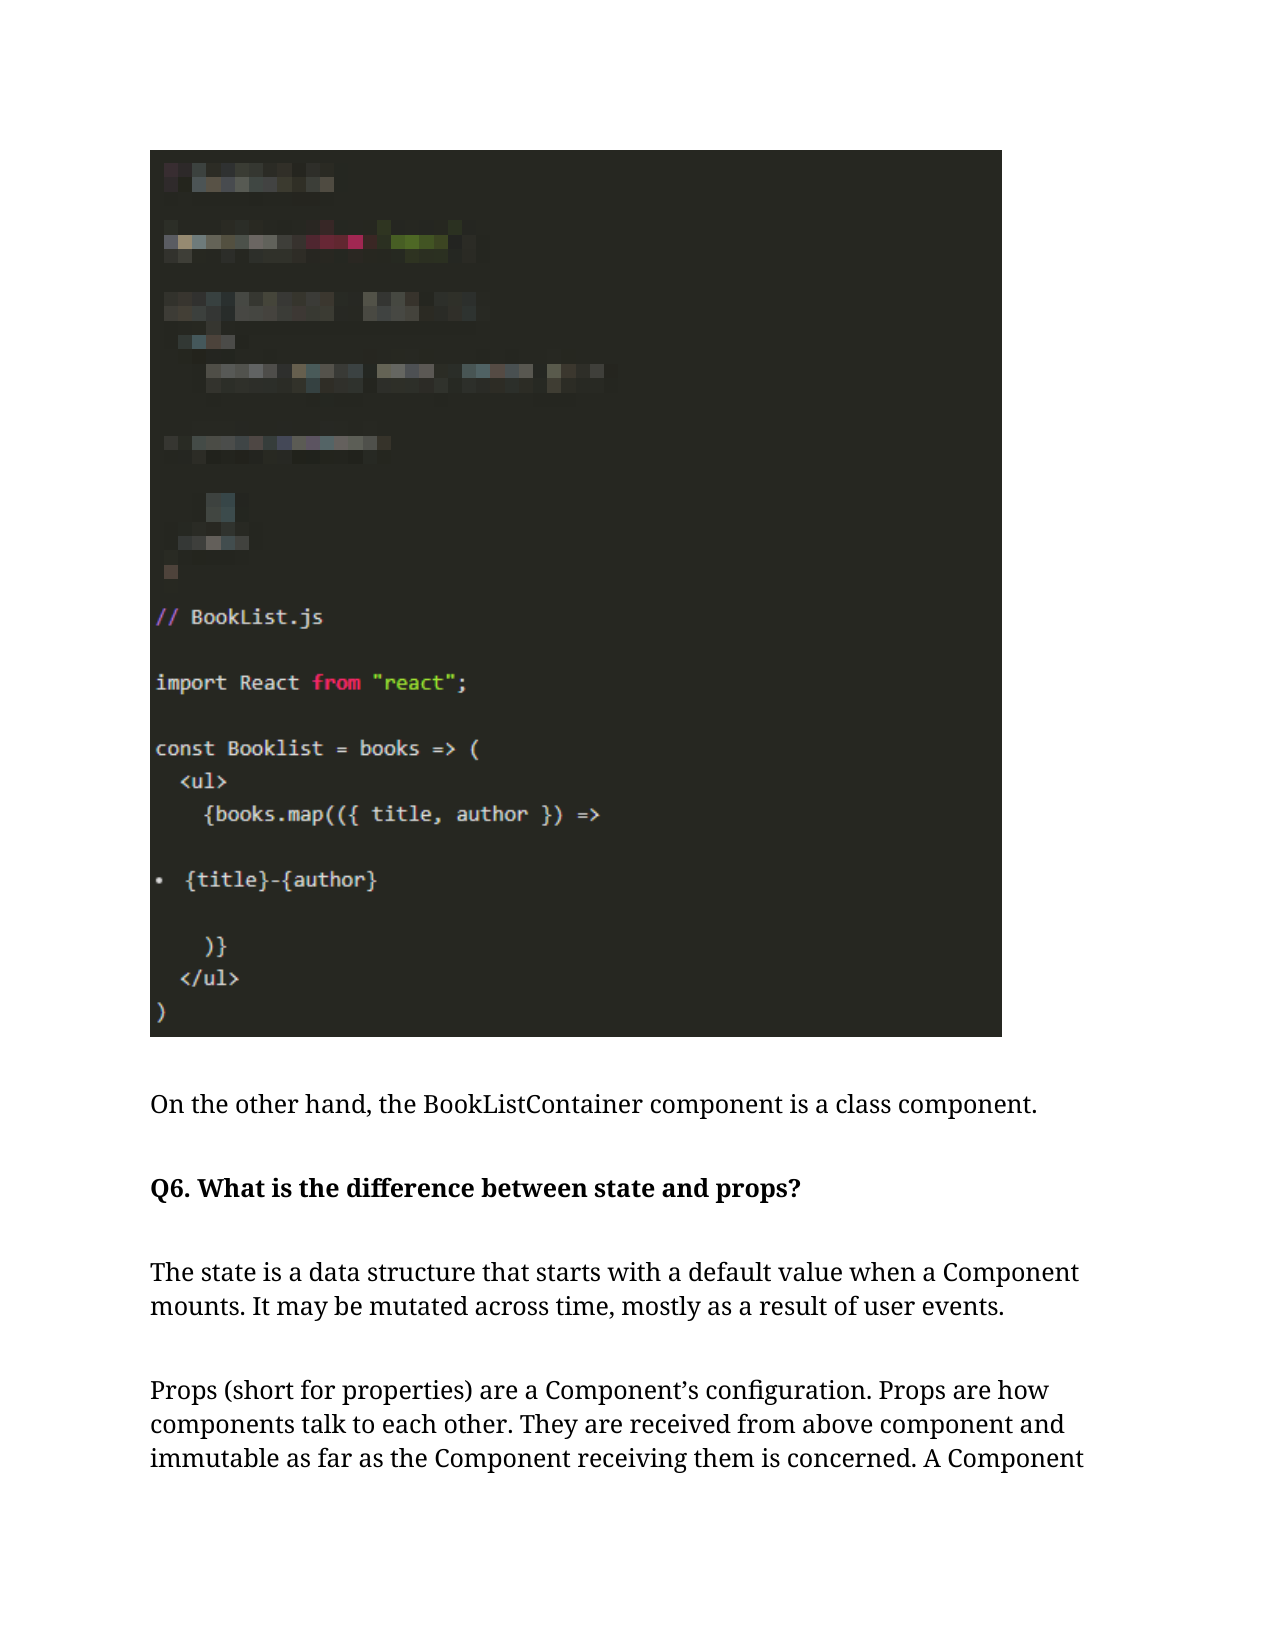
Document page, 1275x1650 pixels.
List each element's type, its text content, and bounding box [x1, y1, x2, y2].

text Q6. What is the difference between state and props? [150, 1171, 1125, 1205]
text On the other hand, the BookListContainer component is a class component. [150, 1087, 1125, 1121]
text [150, 1373, 1125, 1475]
text The state is a data structure that starts with a default value when a Component mounts. It may be mutated across time, mostly as a result of user events. [150, 1255, 1125, 1323]
picture [150, 150, 1002, 1037]
